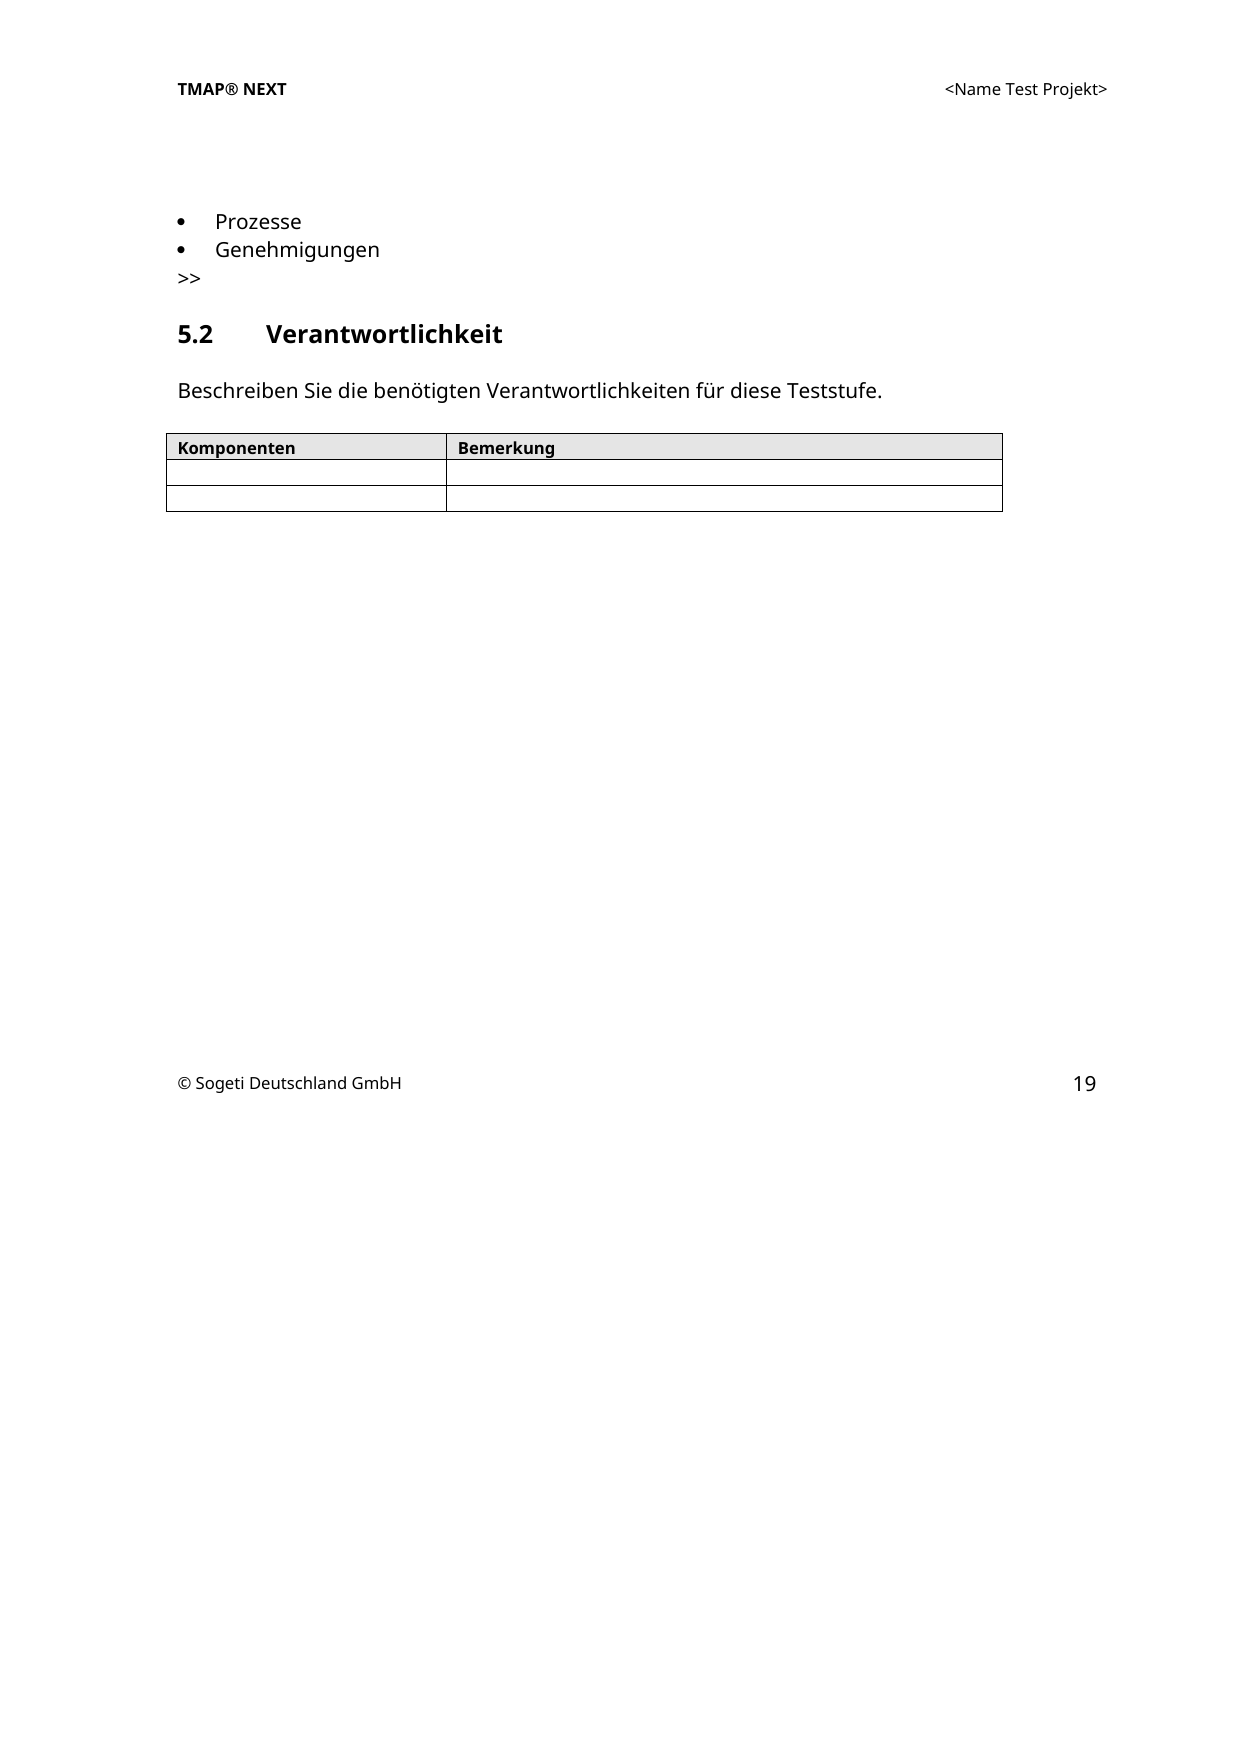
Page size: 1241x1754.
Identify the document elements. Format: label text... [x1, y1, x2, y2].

table_cell [447, 486, 1002, 511]
table_header Komponenten [167, 434, 446, 459]
table_cell [167, 486, 446, 511]
text >> [177, 264, 1092, 292]
list Genehmigungen [177, 235, 1092, 264]
subtitle Verantwortlichkeit [177, 317, 1092, 351]
list Prozesse [177, 207, 1092, 235]
table_cell [447, 460, 1002, 485]
text Beschreiben Sie die benötigten Verantwortlichkeiten für diese Teststufe. [177, 376, 1092, 404]
table_header Bemerkung [447, 434, 1002, 459]
table_cell [167, 460, 446, 485]
